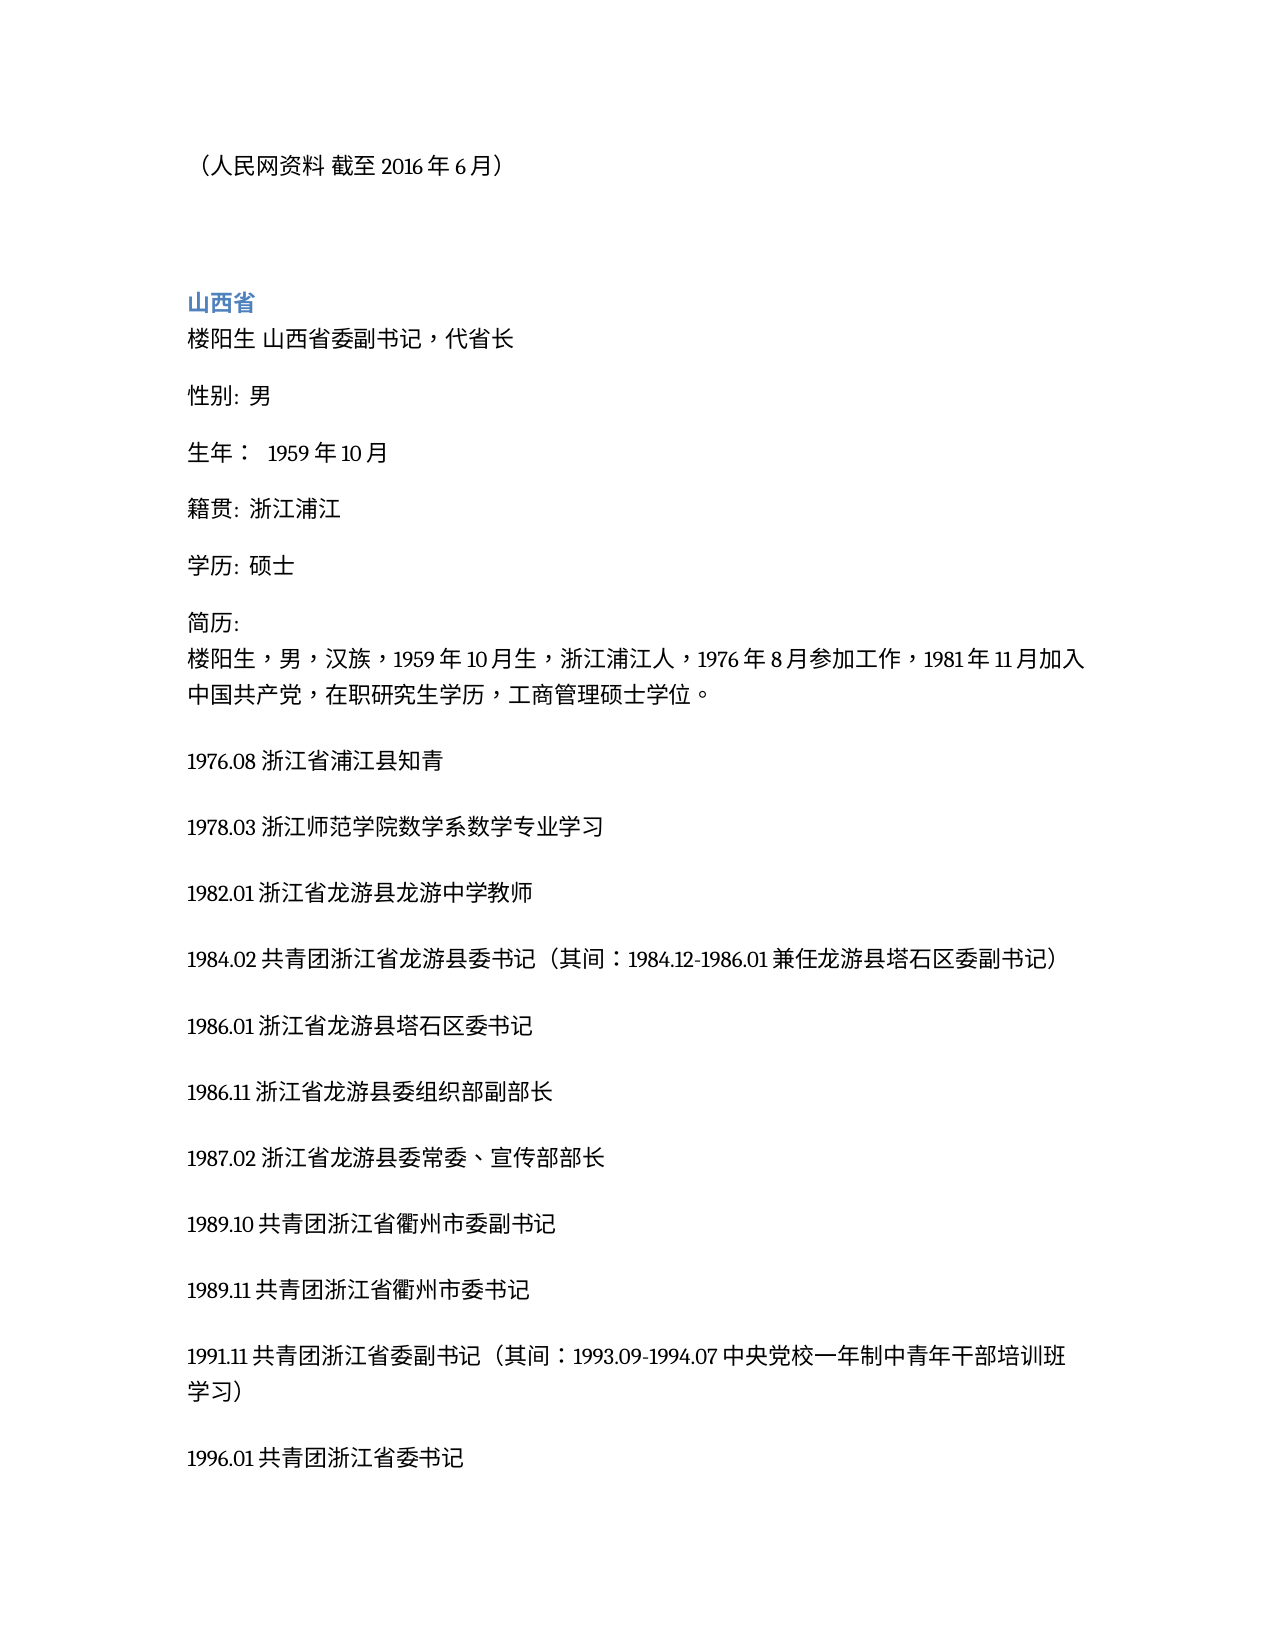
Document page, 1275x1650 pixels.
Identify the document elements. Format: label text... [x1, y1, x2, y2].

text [187, 150, 1087, 211]
subtitle 山西省 [187, 287, 1087, 318]
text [187, 607, 1087, 1474]
text 学历: 硕士 [187, 550, 1087, 581]
text 楼阳生 山西省委副书记，代省长 [187, 323, 1087, 354]
text 性别: 男 [187, 380, 1087, 411]
text 籍贯: 浙江浦江 [187, 493, 1087, 525]
text 生年： 1959年10月 [187, 437, 1087, 468]
